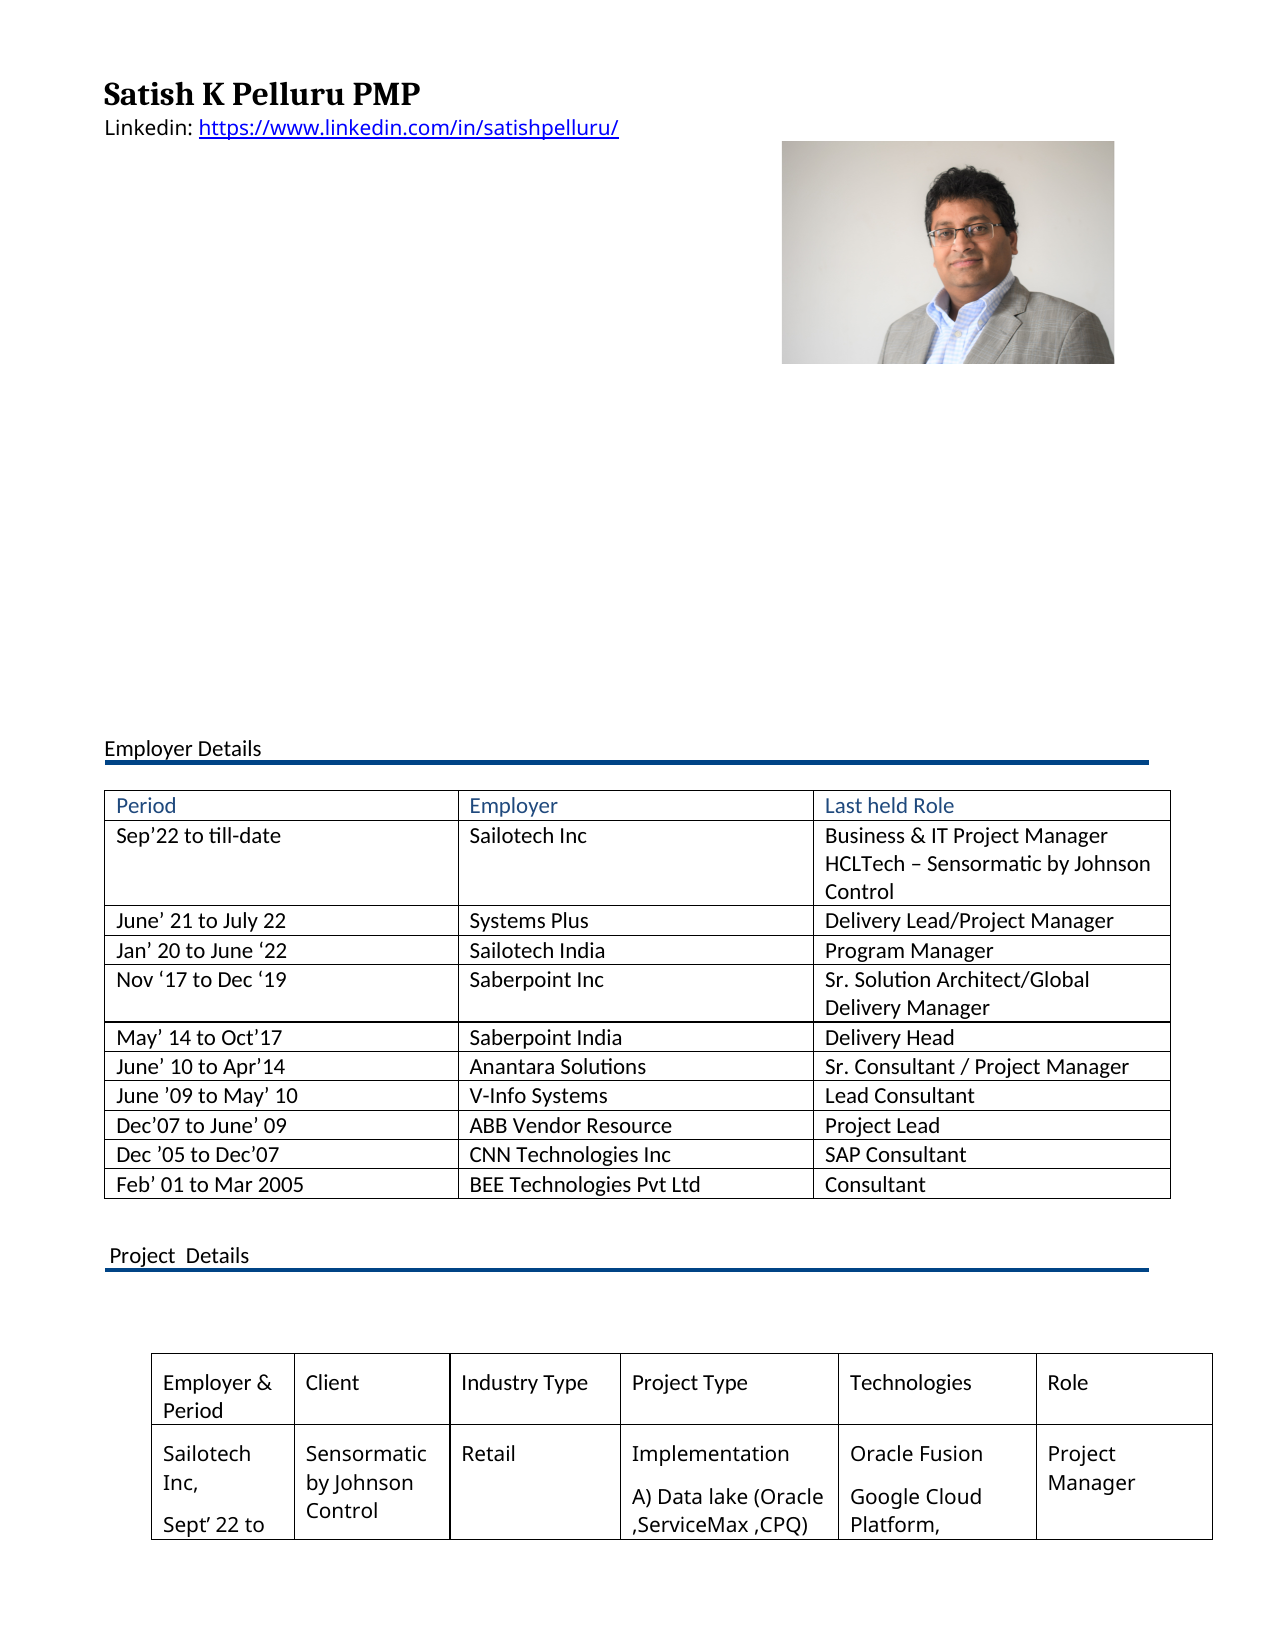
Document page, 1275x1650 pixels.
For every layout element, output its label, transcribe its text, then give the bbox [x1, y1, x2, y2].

table_cell Sr. Consultant / Project Manager [814, 1052, 1170, 1080]
table_cell Sailotech Inc, Sept’ 22 to July ‘23 [152, 1425, 294, 1539]
picture [781, 141, 1115, 364]
table_cell May’ 14 to Oct’17 [105, 1023, 458, 1051]
table_cell Jan’ 20 to June ‘22 [105, 936, 458, 964]
table_header Employer & Period [152, 1354, 294, 1424]
table_cell Saberpoint Inc [459, 965, 813, 1021]
table_header Industry Type [451, 1354, 620, 1424]
table_cell Sensormatic by Johnson Control [295, 1425, 449, 1539]
table_cell Delivery Head [814, 1023, 1170, 1051]
table_cell BEE Technologies Pvt Ltd [459, 1169, 813, 1198]
table_cell Anantara Solutions [459, 1052, 813, 1080]
table_header Role [1037, 1354, 1212, 1424]
table_cell SAP Consultant [814, 1140, 1170, 1168]
table_header Employer [459, 791, 813, 819]
table_cell June’ 10 to Apr’14 [105, 1052, 458, 1080]
table_header Technologies [839, 1354, 1036, 1424]
table_cell Project Lead [814, 1111, 1170, 1139]
table_cell June’ 21 to July 22 [105, 906, 458, 935]
table_header Last held Role [814, 791, 1170, 819]
table_cell CNN Technologies Inc [459, 1140, 813, 1168]
table_cell Implementation A) Data lake (Oracle ,ServiceMax ,CPQ) to GCP B) ServiceMax to ServiceNow WO and Case integration C)Service Board Application [621, 1425, 838, 1539]
table_header Project Type [621, 1354, 838, 1424]
table_cell Saberpoint India [459, 1023, 813, 1051]
table_cell Retail [451, 1425, 620, 1539]
table_cell Sailotech India [459, 936, 813, 964]
table_cell Dec’07 to June’ 09 [105, 1111, 458, 1139]
table_cell Business & IT Project Manager HCLTech – Sensormatic by Johnson Control [814, 821, 1170, 905]
table_cell Lead Consultant [814, 1081, 1170, 1109]
table_cell Dec ’05 to Dec’07 [105, 1140, 458, 1168]
table_header Client [295, 1354, 449, 1424]
table_cell Sep’22 to till-date [105, 821, 458, 905]
table_cell Oracle Fusion Google Cloud Platform, ServiceMax, MuleSoft, ServiceNow [839, 1425, 1036, 1539]
table_cell Systems Plus [459, 906, 813, 935]
table_header Period [105, 791, 458, 819]
table_cell Program Manager [814, 936, 1170, 964]
table_cell V-Info Systems [459, 1081, 813, 1109]
table_cell June ’09 to May’ 10 [105, 1081, 458, 1109]
table_cell ABB Vendor Resource [459, 1111, 813, 1139]
table_cell Project Manager [1037, 1425, 1212, 1539]
table_cell Nov ‘17 to Dec ‘19 [105, 965, 458, 1021]
table_cell Sailotech Inc [459, 821, 813, 905]
table_cell Consultant [814, 1169, 1170, 1198]
table_cell Feb’ 01 to Mar 2005 [105, 1169, 458, 1198]
table_cell Delivery Lead/Project Manager [814, 906, 1170, 935]
text Project Details [104, 1241, 1171, 1297]
table_cell Sr. Solution Architect/Global Delivery Manager [814, 965, 1170, 1021]
text Employer Details [104, 734, 1171, 790]
